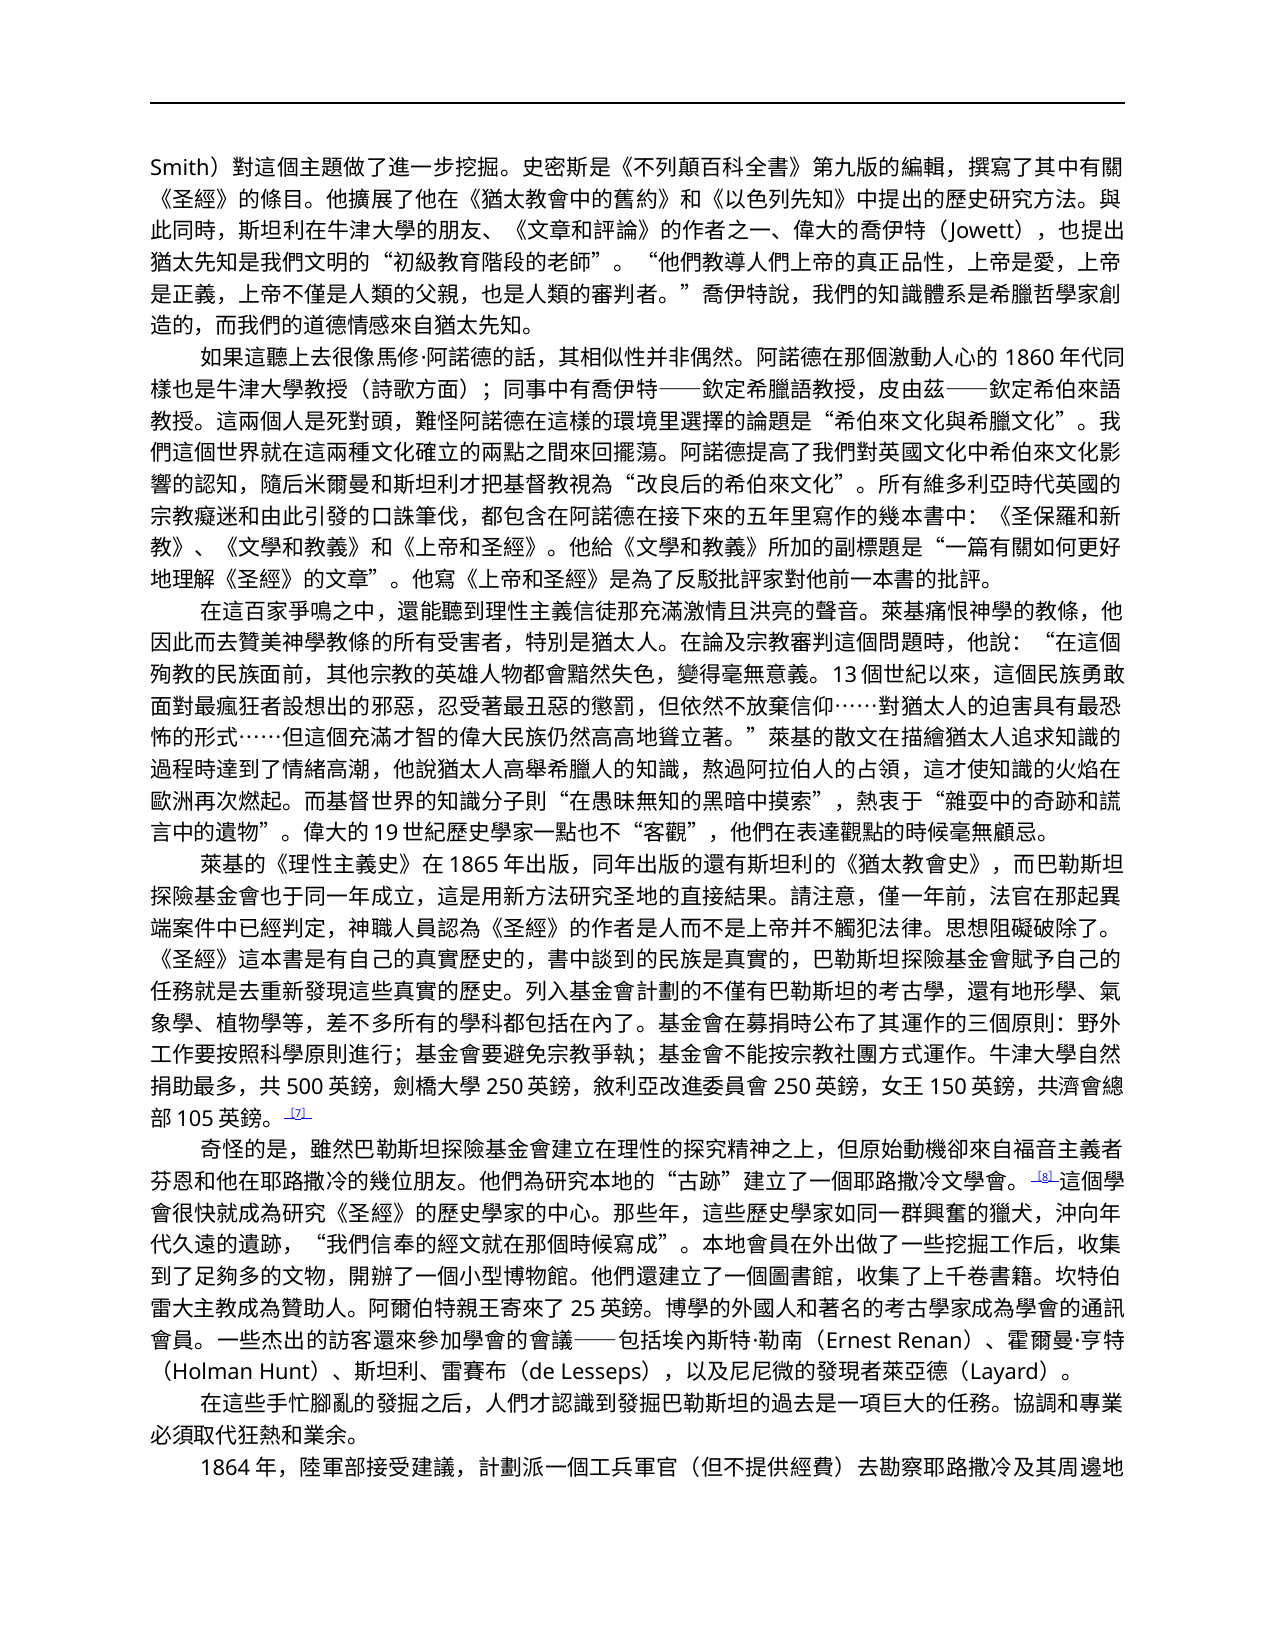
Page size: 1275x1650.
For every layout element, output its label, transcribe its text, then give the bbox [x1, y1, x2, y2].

text 在這百家爭鳴之中，還能聽到理性主義信徒那充滿激情且洪亮的聲音。萊基痛恨神學的教條，他因此而去贊美神學教條的所有受害者，特別是猶太人。在論及宗教審判這個問題時，他說：“在這個殉教的民族面前，其他宗教的英雄人物都會黯然失色，變得毫無意義。13個世紀以來，這個民族勇敢面對最瘋狂者設想出的邪惡，忍受著最丑惡的懲罰，但依然不放棄信仰……對猶太人的迫害具有最恐怖的形式……但這個充滿才智的偉大民族仍然高高地聳立著。”萊基的散文在描繪猶太人追求知識的過程時達到了情緒高潮，他說猶太人高舉希臘人的知識，熬過阿拉伯人的占領，這才使知識的火焰在歐洲再次燃起。而基督世界的知識分子則“在愚昧無知的黑暗中摸索”，熱衷于“雜耍中的奇跡和謊言中的遺物”。偉大的19世紀歷史學家一點也不“客觀”，他們在表達觀點的時候毫無顧忌。 [150, 594, 1125, 847]
text 萊基的《理性主義史》在1865年出版，同年出版的還有斯坦利的《猶太教會史》，而巴勒斯坦探險基金會也于同一年成立，這是用新方法研究圣地的直接結果。請注意，僅一年前，法官在那起異端案件中已經判定，神職人員認為《圣經》的作者是人而不是上帝并不觸犯法律。思想阻礙破除了。《圣經》這本書是有自己的真實歷史的，書中談到的民族是真實的，巴勒斯坦探險基金會賦予自己的任務就是去重新發現這些真實的歷史。列入基金會計劃的不僅有巴勒斯坦的考古學，還有地形學、氣象學、植物學等，差不多所有的學科都包括在內了。基金會在募捐時公布了其運作的三個原則：野外工作要按照科學原則進行；基金會要避免宗教爭執；基金會不能按宗教社團方式運作。牛津大學自然捐助最多，共500英鎊，劍橋大學250英鎊，敘利亞改進委員會250英鎊，女王150英鎊，共濟會總部105英鎊。［7］ [150, 847, 1125, 1132]
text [150, 150, 1125, 340]
text 奇怪的是，雖然巴勒斯坦探險基金會建立在理性的探究精神之上，但原始動機卻來自福音主義者芬恩和他在耶路撒冷的幾位朋友。他們為研究本地的“古跡”建立了一個耶路撒冷文學會。［8］這個學會很快就成為研究《圣經》的歷史學家的中心。那些年，這些歷史學家如同一群興奮的獵犬，沖向年代久遠的遺跡，“我們信奉的經文就在那個時候寫成”。本地會員在外出做了一些挖掘工作后，收集到了足夠多的文物，開辦了一個小型博物館。他們還建立了一個圖書館，收集了上千卷書籍。坎特伯雷大主教成為贊助人。阿爾伯特親王寄來了25英鎊。博學的外國人和著名的考古學家成為學會的通訊會員。一些杰出的訪客還來參加學會的會議——包括埃內斯特·勒南（Ernest Renan）、霍爾曼·亨特（Holman Hunt）、斯坦利、雷賽布（de Lesseps），以及尼尼微的發現者萊亞德（Layard）。 [150, 1132, 1125, 1386]
text 在這些手忙腳亂的發掘之后，人們才認識到發掘巴勒斯坦的過去是一項巨大的任務。協調和專業必須取代狂熱和業余。 [150, 1386, 1125, 1449]
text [150, 1449, 1125, 1481]
text 如果這聽上去很像馬修·阿諾德的話，其相似性并非偶然。阿諾德在那個激動人心的1860年代同樣也是牛津大學教授（詩歌方面）；同事中有喬伊特——欽定希臘語教授，皮由茲——欽定希伯來語教授。這兩個人是死對頭，難怪阿諾德在這樣的環境里選擇的論題是“希伯來文化與希臘文化”。我們這個世界就在這兩種文化確立的兩點之間來回擺蕩。阿諾德提高了我們對英國文化中希伯來文化影響的認知，隨后米爾曼和斯坦利才把基督教視為“改良后的希伯來文化”。所有維多利亞時代英國的宗教癡迷和由此引發的口誅筆伐，都包含在阿諾德在接下來的五年里寫作的幾本書中：《圣保羅和新教》、《文學和教義》和《上帝和圣經》。他給《文學和教義》所加的副標題是“一篇有關如何更好地理解《圣經》的文章”。他寫《上帝和圣經》是為了反駁批評家對他前一本書的批評。 [150, 340, 1125, 594]
